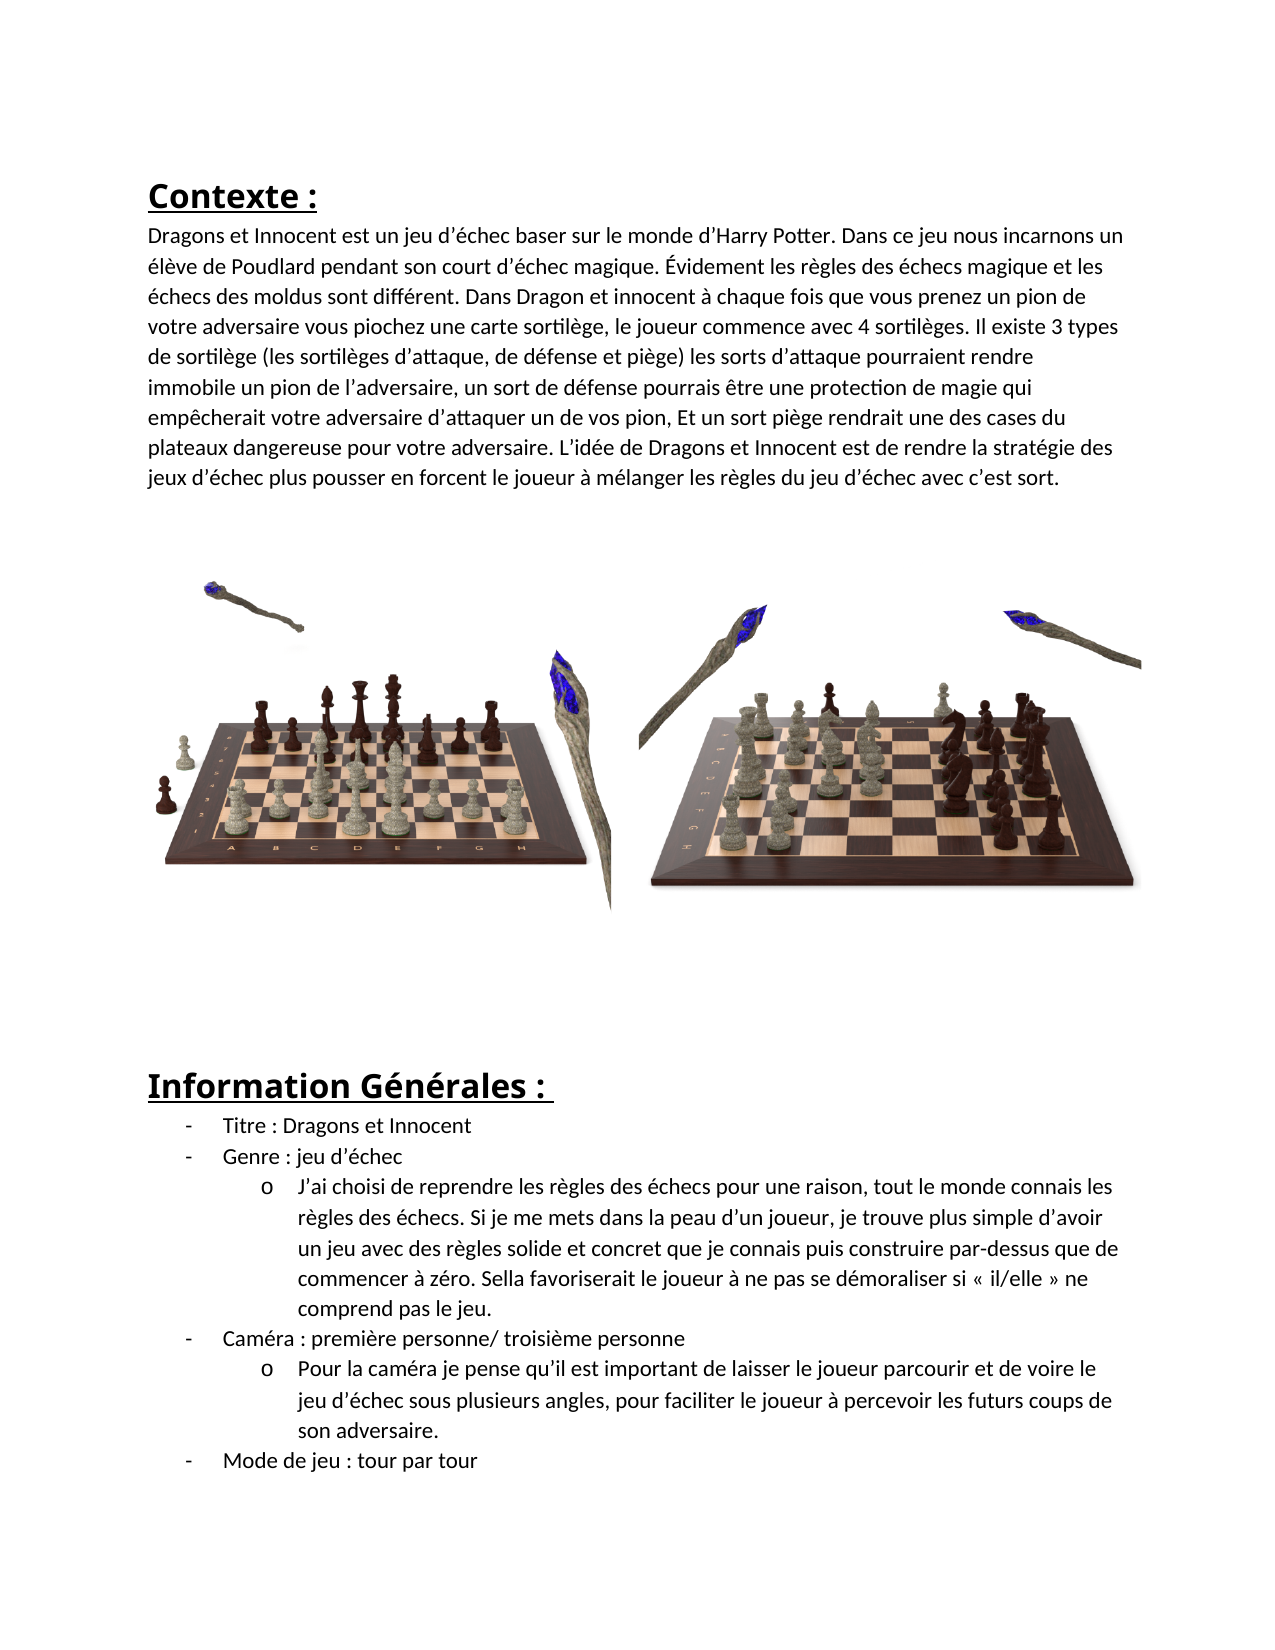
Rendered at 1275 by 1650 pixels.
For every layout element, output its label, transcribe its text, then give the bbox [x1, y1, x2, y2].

subtitle Contexte : [148, 173, 1127, 218]
picture [638, 558, 1142, 1062]
list Mode de jeu : tour par tour [185, 1446, 1127, 1474]
list Pour la caméra je pense qu’il est important de laisser le joueur parcourir et de voire le jeu d’échec sous plusieurs angles, pour faciliter le joueur à percevoir les futurs coups de son adversaire. [260, 1354, 1127, 1444]
list Genre : jeu d’échec [185, 1142, 1127, 1170]
list Titre : Dragons et Innocent [185, 1112, 1127, 1140]
picture [147, 537, 612, 1002]
list Caméra : première personne/ troisième personne [185, 1324, 1127, 1352]
subtitle Information Générales : [148, 1063, 1127, 1108]
text Dragons et Innocent est un jeu d’échec baser sur le monde d’Harry Potter. Dans ce jeu nous incarnons un élève de Poudlard pendant son court d’échec magique. Évidement les règles des échecs magique et les échecs des moldus sont différent. Dans Dragon et innocent à chaque fois que vous prenez un pion de votre adversaire vous piochez une carte sortilège, le joueur commence avec 4 sortilèges. Il existe 3 types de sortilège (les sortilèges d’attaque, de défense et piège) les sorts d’attaque pourraient rendre immobile un pion de l’adversaire, un sort de défense pourrais être une protection de magie qui empêcherait votre adversaire d’attaquer un de vos pion, Et un sort piège rendrait une des cases du plateaux dangereuse pour votre adversaire. L’idée de Dragons et Innocent est de rendre la stratégie des jeux d’échec plus pousser en forcent le joueur à mélanger les règles du jeu d’échec avec c’est sort. [148, 222, 1127, 491]
list J’ai choisi de reprendre les règles des échecs pour une raison, tout le monde connais les règles des échecs. Si je me mets dans la peau d’un joueur, je trouve plus simple d’avoir un jeu avec des règles solide et concret que je connais puis construire par-dessus que de commencer à zéro. Sella favoriserait le joueur à ne pas se démoraliser si « il/elle » ne comprend pas le jeu. [260, 1172, 1127, 1322]
